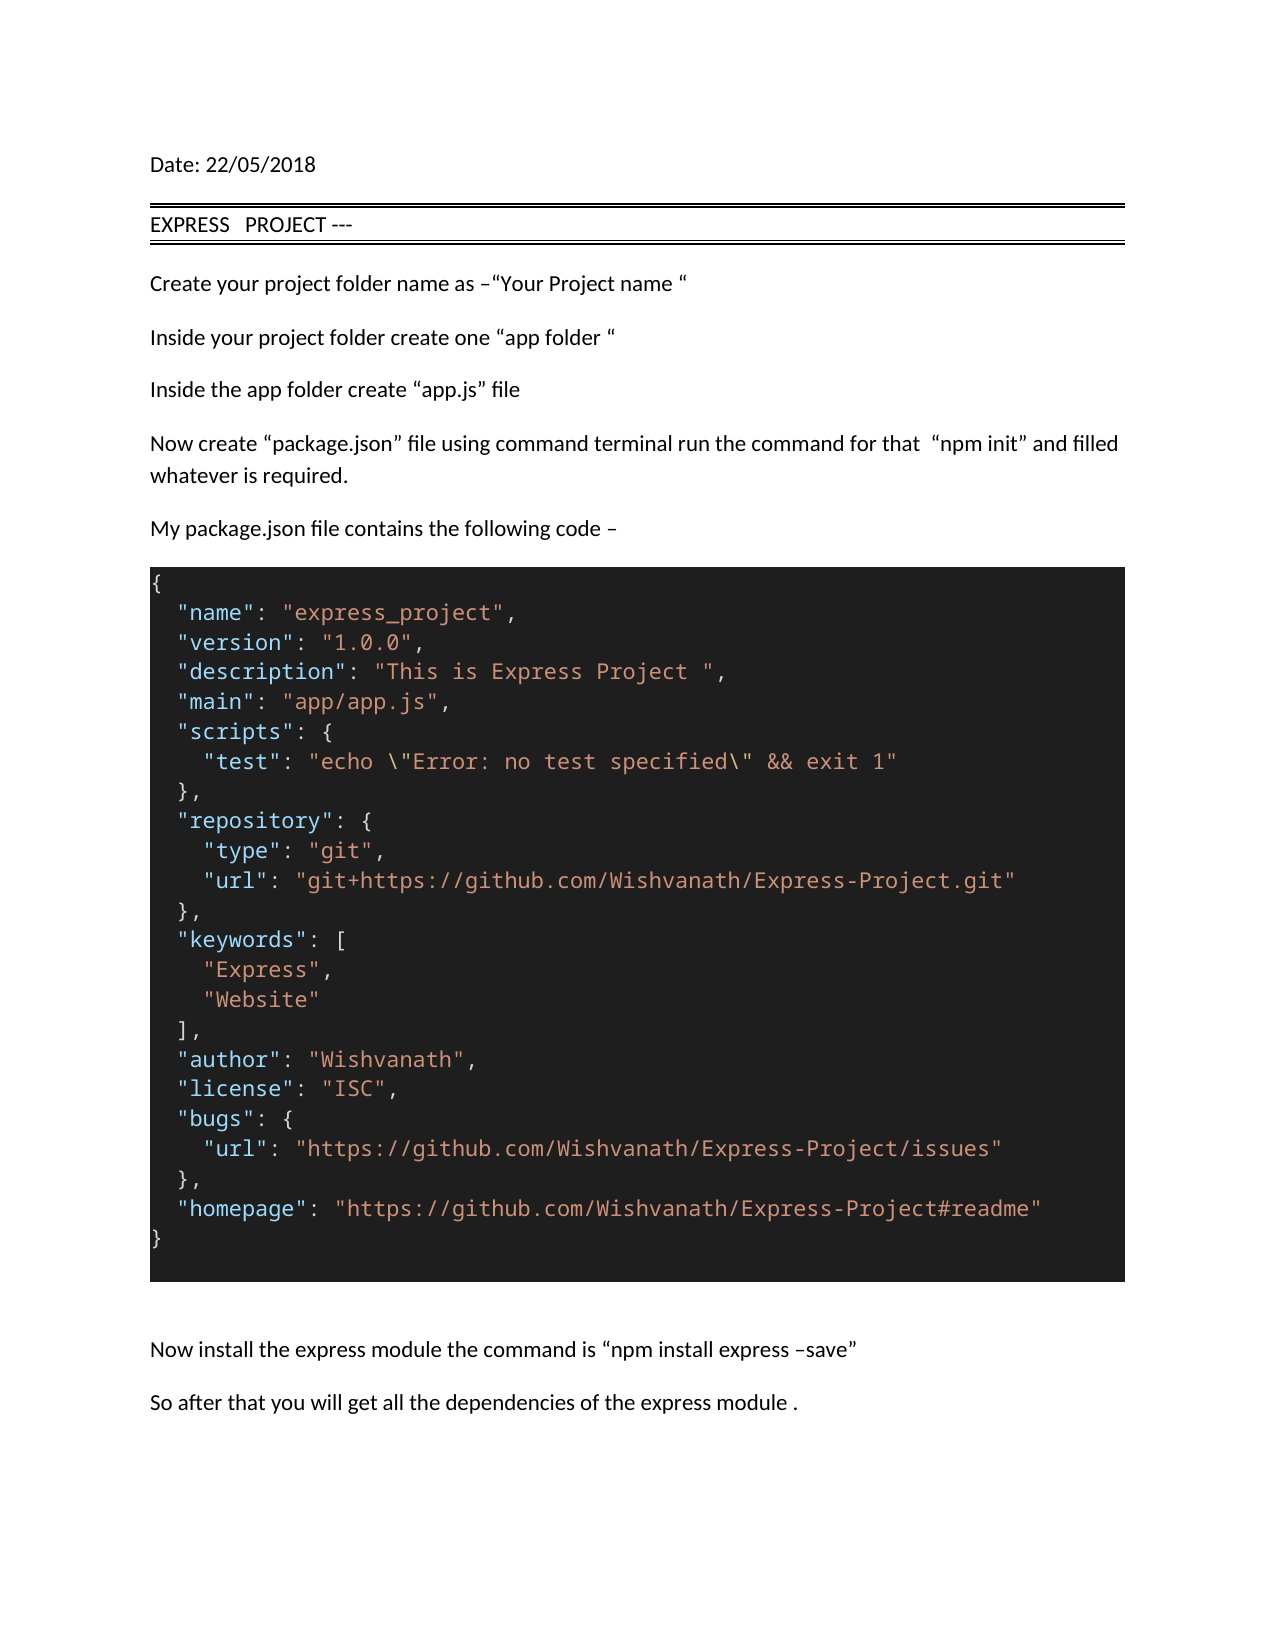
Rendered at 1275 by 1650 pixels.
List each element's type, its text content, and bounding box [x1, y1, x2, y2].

text "license": "ISC", [150, 1073, 1125, 1103]
text "version": "1.0.0", [150, 626, 1125, 656]
text "Express", [150, 954, 1125, 984]
text "type": "git", [150, 835, 1125, 865]
text "name": "express_project", [150, 597, 1125, 626]
text "repository": { [150, 805, 1125, 835]
text "url": "git+https://github.com/Wishvanath/Express-Project.git" [150, 865, 1125, 894]
text } [150, 1222, 1125, 1252]
text Now install the express module the command is “npm install express –save” [150, 1335, 1125, 1363]
text Create your project folder name as –“Your Project name “ [150, 269, 1125, 298]
text So after that you will get all the dependencies of the express module . [150, 1388, 1125, 1416]
text "url": "https://github.com/Wishvanath/Express-Project/issues" [150, 1133, 1125, 1163]
text "scripts": { [150, 716, 1125, 746]
text "test": "echo \"Error: no test specified\" && exit 1" [150, 746, 1125, 775]
text }, [150, 1163, 1125, 1192]
text Inside your project folder create one “app folder “ [150, 323, 1125, 351]
text My package.json file contains the following code – [150, 514, 1125, 542]
text "main": "app/app.js", [150, 686, 1125, 716]
text }, [150, 775, 1125, 805]
text "Website" [150, 984, 1125, 1014]
text Now create “package.json” file using command terminal run the command for that “npm init” and filled whatever is required. [150, 429, 1125, 489]
text EXPRESS PROJECT --- [150, 208, 1125, 240]
text { [150, 567, 1125, 597]
text "homepage": "https://github.com/Wishvanath/Express-Project#readme" [150, 1192, 1125, 1222]
text "bugs": { [150, 1103, 1125, 1133]
text "author": "Wishvanath", [150, 1043, 1125, 1073]
text Date: 22/05/2018 [150, 150, 1125, 178]
text "description": "This is Express Project ", [150, 656, 1125, 686]
text ], [150, 1014, 1125, 1043]
text "keywords": [ [150, 924, 1125, 954]
text }, [150, 894, 1125, 924]
text Inside the app folder create “app.js” file [150, 376, 1125, 404]
